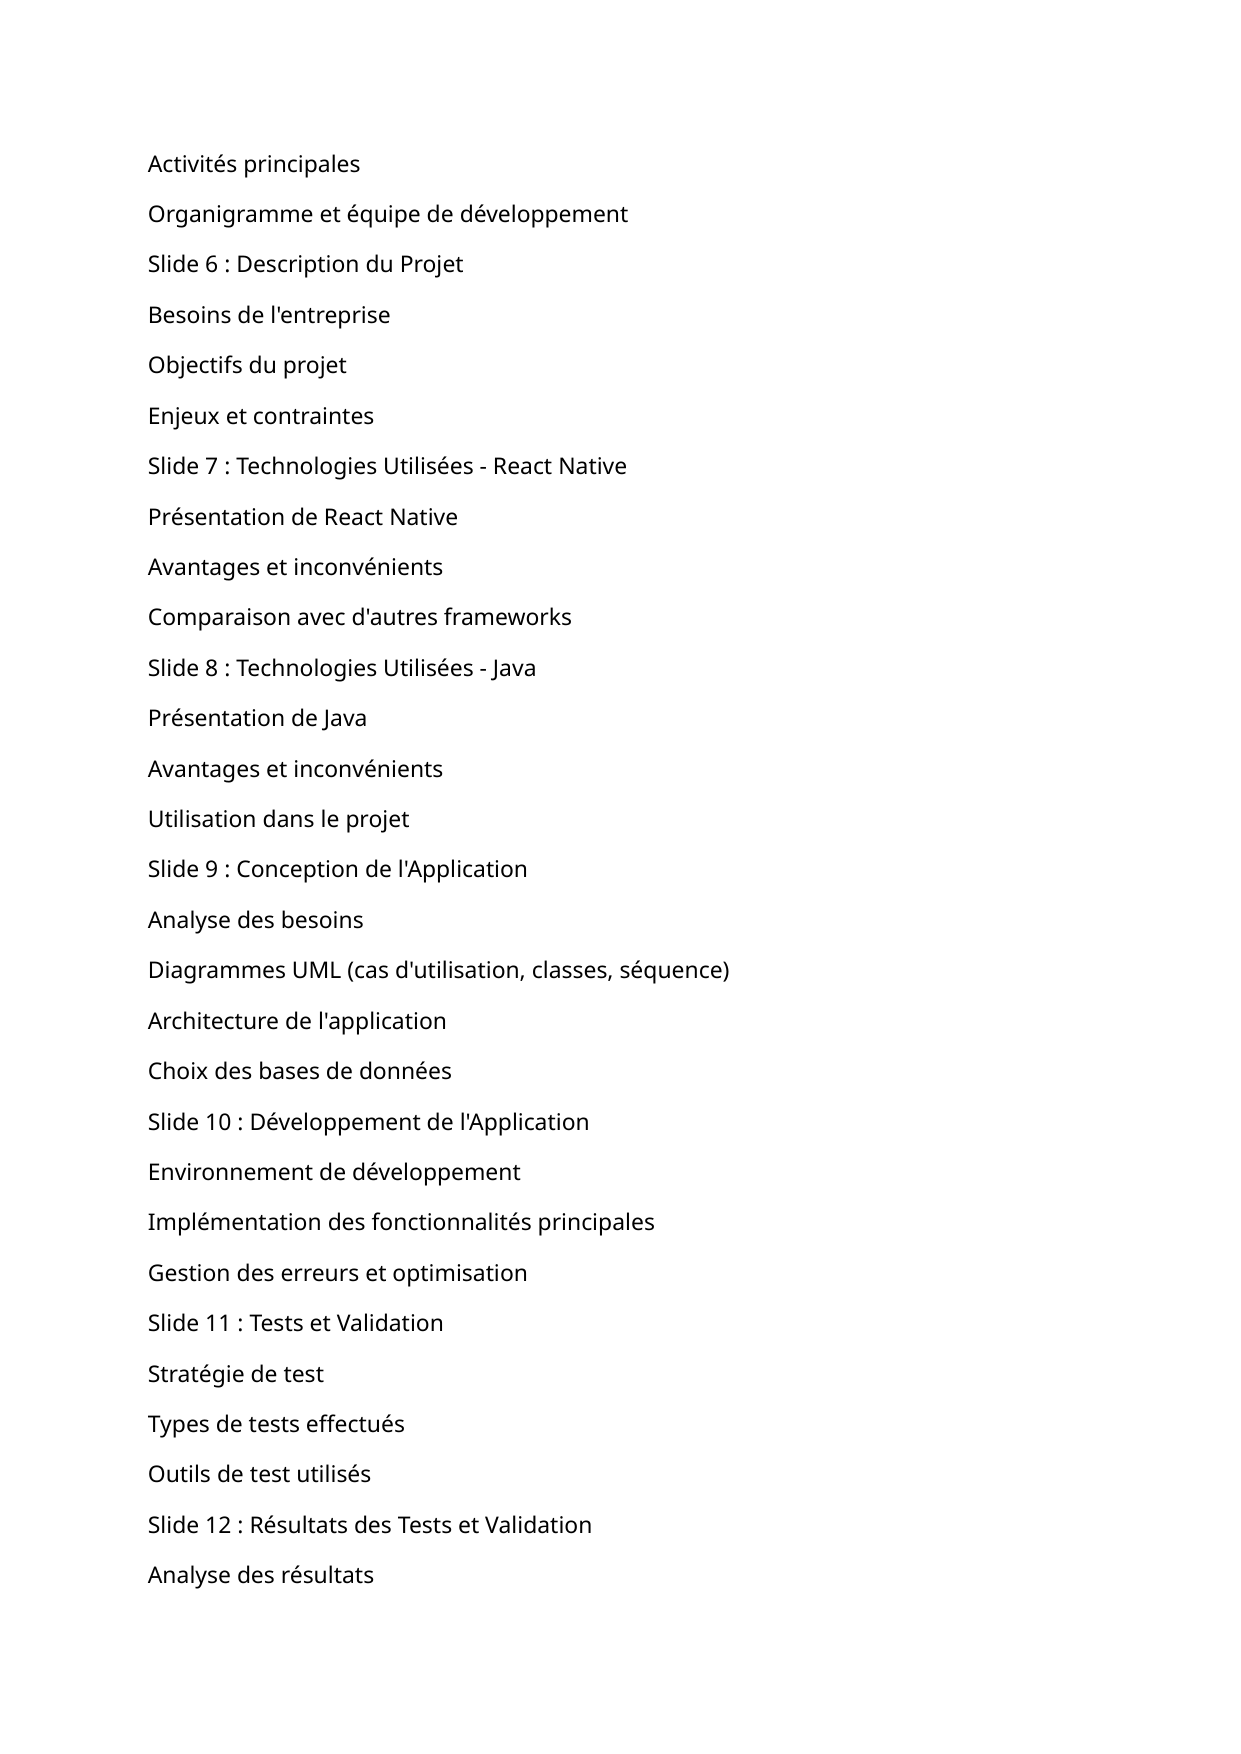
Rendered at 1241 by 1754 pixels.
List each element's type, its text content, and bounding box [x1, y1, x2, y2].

text Types de tests effectués [148, 1408, 1093, 1439]
text Implémentation des fonctionnalités principales [148, 1206, 1093, 1238]
text Activités principales [148, 148, 1093, 179]
text Analyse des résultats [148, 1559, 1093, 1591]
text Objectifs du projet [148, 349, 1093, 381]
text Diagrammes UML (cas d'utilisation, classes, séquence) [148, 954, 1093, 986]
text Analyse des besoins [148, 904, 1093, 935]
text Stratégie de test [148, 1358, 1093, 1389]
text Avantages et inconvénients [148, 551, 1093, 582]
text Gestion des erreurs et optimisation [148, 1257, 1093, 1288]
text Avantages et inconvénients [148, 753, 1093, 784]
text Slide 9 : Conception de l'Application [148, 853, 1093, 885]
text Présentation de Java [148, 702, 1093, 733]
text Slide 11 : Tests et Validation [148, 1307, 1093, 1338]
text Slide 8 : Technologies Utilisées - Java [148, 652, 1093, 683]
text Présentation de React Native [148, 501, 1093, 532]
text Utilisation dans le projet [148, 803, 1093, 834]
text Outils de test utilisés [148, 1458, 1093, 1490]
text Slide 12 : Résultats des Tests et Validation [148, 1509, 1093, 1540]
text Comparaison avec d'autres frameworks [148, 601, 1093, 633]
text Enjeux et contraintes [148, 400, 1093, 431]
text Slide 10 : Développement de l'Application [148, 1106, 1093, 1137]
text Architecture de l'application [148, 1005, 1093, 1036]
text Organigramme et équipe de développement [148, 198, 1093, 229]
text Choix des bases de données [148, 1055, 1093, 1086]
text Slide 7 : Technologies Utilisées - React Native [148, 450, 1093, 481]
text Besoins de l'entreprise [148, 299, 1093, 330]
text Environnement de développement [148, 1156, 1093, 1187]
text Slide 6 : Description du Projet [148, 248, 1093, 280]
